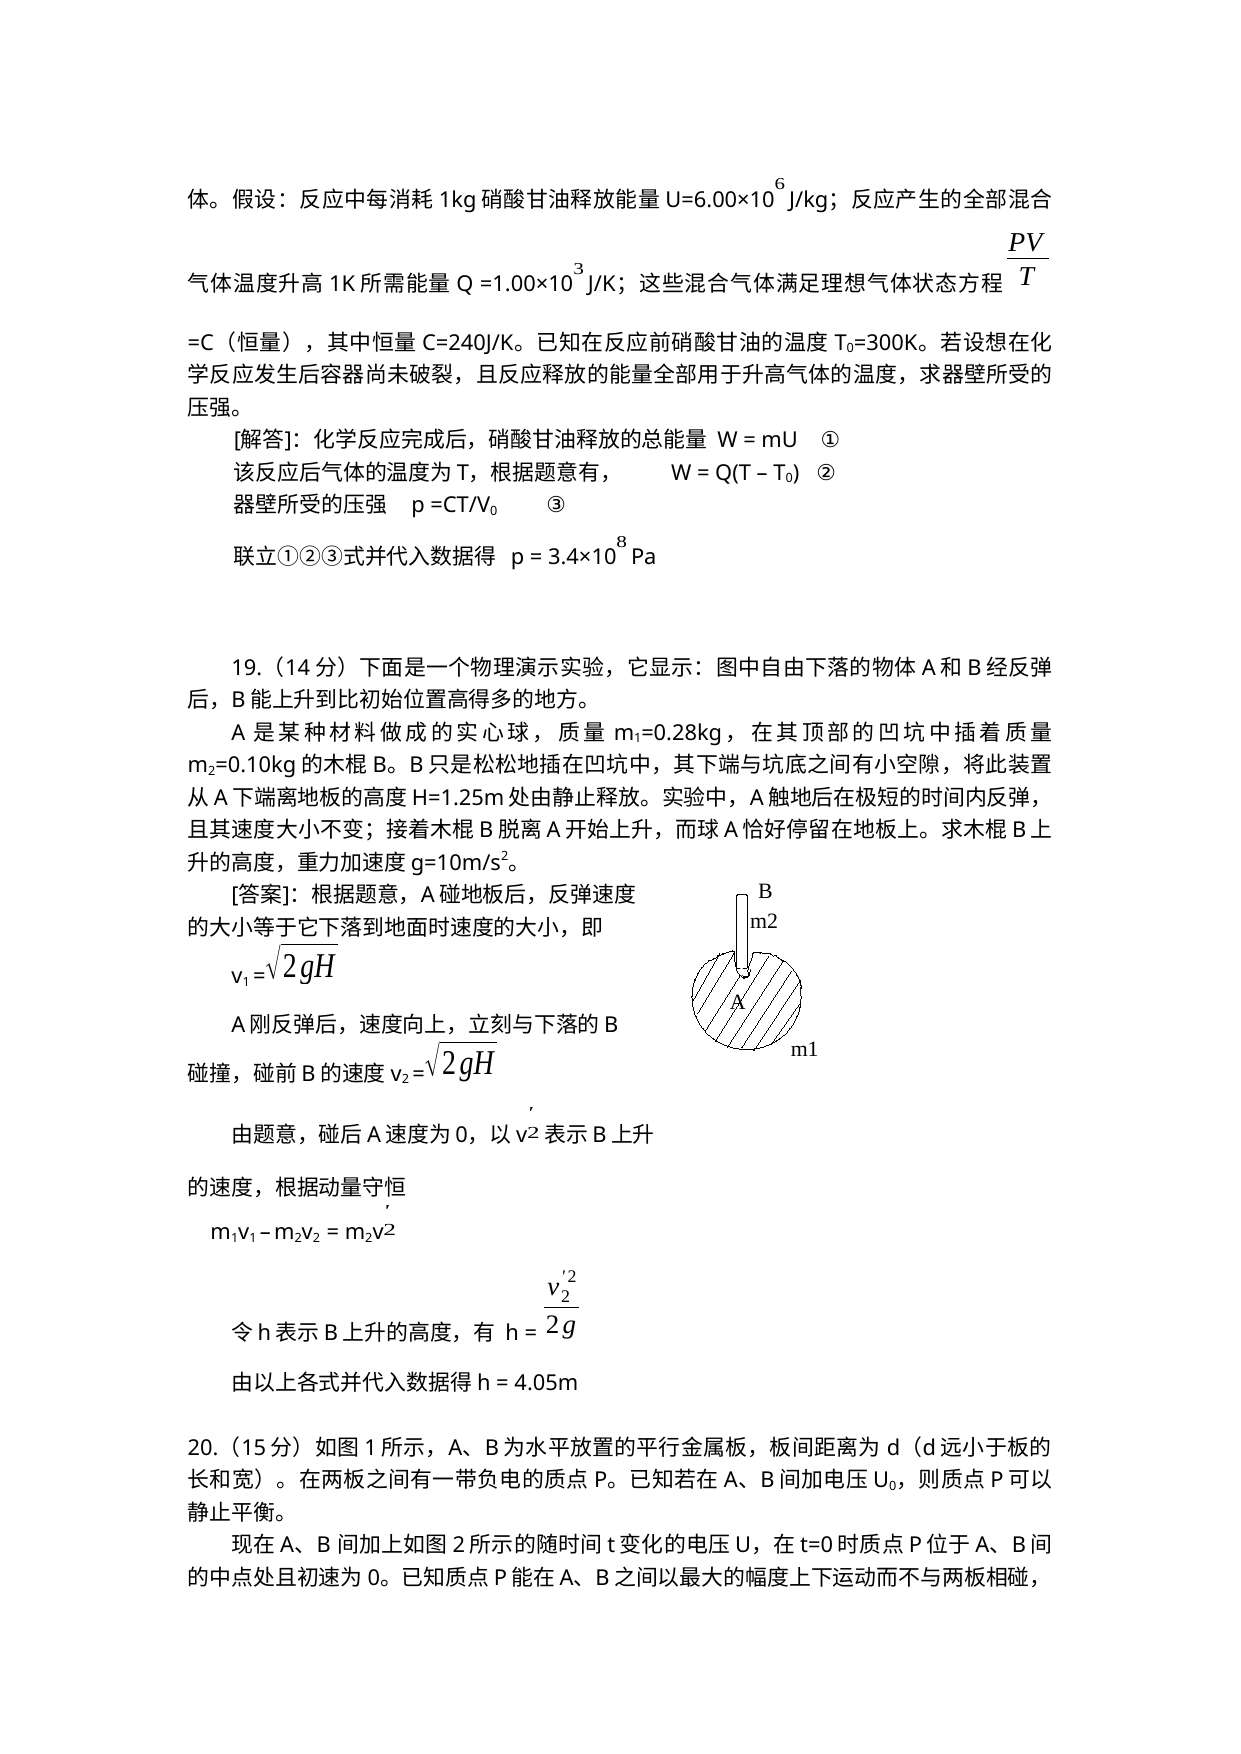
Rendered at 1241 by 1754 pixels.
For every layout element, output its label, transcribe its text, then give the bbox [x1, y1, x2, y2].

text A是某种材料做成的实心球，质量m1=0.28kg，在其顶部的凹坑中插着质量m2=0.10kg的木棍B。B只是松松地插在凹坑中，其下端与坑底之间有小空隙，将此装置从A下端离地板的高度H=1.25m处由静止释放。实验中，A触地后在极短的时间内反弹，且其速度大小不变；接着木棍B脱离A开始上升，而球A恰好停留在地板上。求木棍B上升的高度，重力加速度g=10m/s2。 [187, 714, 1053, 877]
text 20.（15分）如图1所示，A、B为水平放置的平行金属板，板间距离为d（d远小于板的长和宽）。在两板之间有一带负电的质点P。已知若在A、B间加电压U0，则质点P可以静止平衡。 [187, 1429, 1053, 1527]
text [解答]：化学反应完成后，硝酸甘油释放的总能量 W = mU ① [231, 422, 1053, 454]
text 的大小等于它下落到地面时速度的大小，即 [187, 909, 1053, 942]
text 的速度，根据动量守恒 [187, 1169, 1053, 1202]
text m1v1 – m2v2 = m2v [187, 1202, 1053, 1267]
text [答案]：根据题意，A碰地板后，反弹速度 [187, 877, 1053, 909]
text 由题意，碰后A速度为0，以v表示B上升 [187, 1104, 1053, 1169]
text 令h表示B上升的高度，有 h = [187, 1267, 1053, 1364]
text 联立①②③式并代入数据得 p = 3.4×10Pa [231, 519, 1053, 584]
text 碰撞，碰前B的速度 v2 = [187, 1039, 1053, 1104]
text 由以上各式并代入数据得 h = 4.05m [187, 1364, 1053, 1397]
text v1 = [187, 942, 1053, 1007]
text 19.（14分）下面是一个物理演示实验，它显示：图中自由下落的物体A和B经反弹后，B能上升到比初始位置高得多的地方。 [187, 649, 1053, 714]
text 器壁所受的压强 p =CT/V0 ③ [231, 487, 1053, 519]
text 该反应后气体的温度为T，根据题意有， W = Q(T – T0) ② [231, 454, 1053, 487]
text A刚反弹后，速度向上，立刻与下落的B [187, 1007, 1053, 1039]
